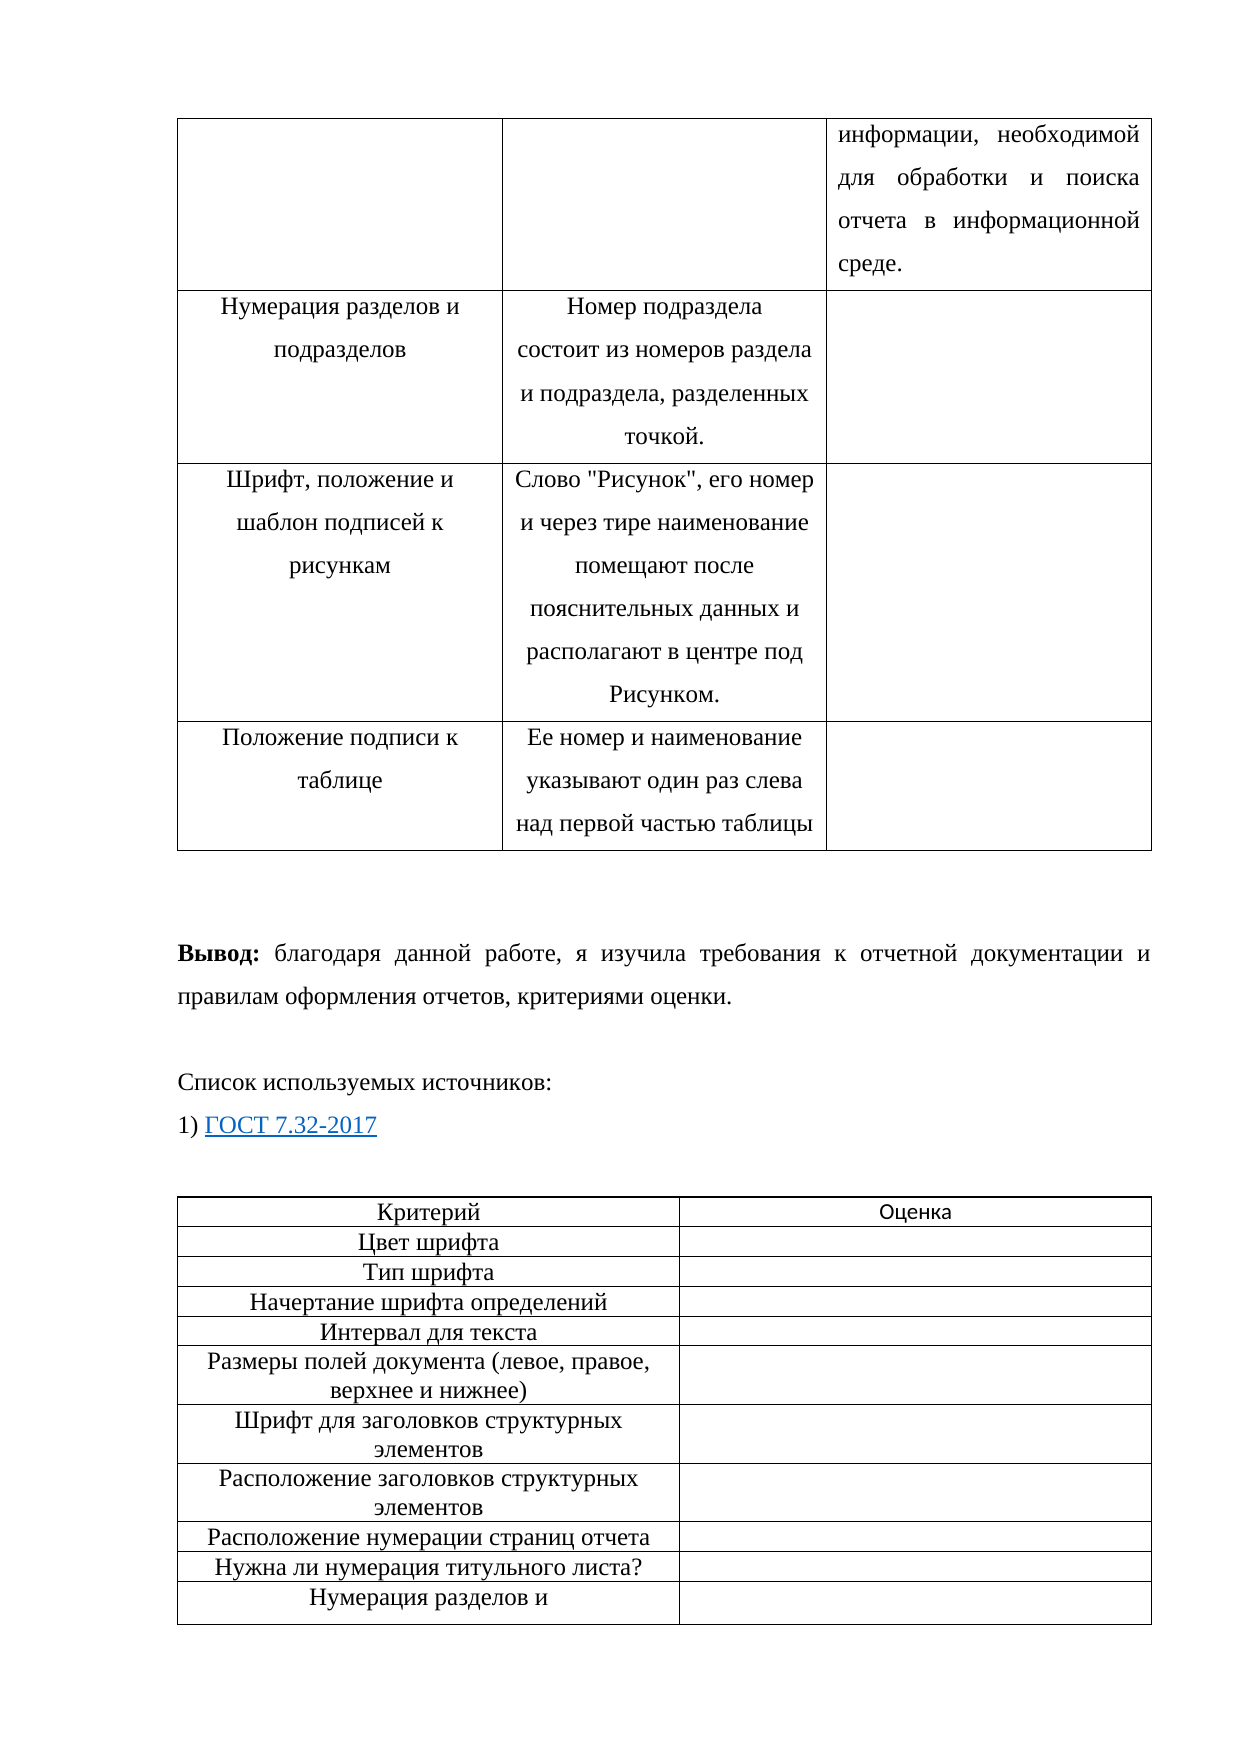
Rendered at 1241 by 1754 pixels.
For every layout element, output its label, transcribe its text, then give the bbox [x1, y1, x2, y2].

text 1) ГОСТ 7.32-2017 [177, 1110, 1152, 1139]
table_cell [680, 1582, 1151, 1623]
table_cell [680, 1405, 1151, 1462]
table_cell Нумерация разделов и подразделов [178, 291, 502, 463]
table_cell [827, 119, 1151, 290]
table_cell [680, 1522, 1151, 1551]
table_cell Размеры полей документа (левое, правое, верхнее и нижнее) [178, 1346, 679, 1404]
table_cell Цвет шрифта [178, 1227, 679, 1256]
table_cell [178, 119, 502, 290]
table_cell [680, 1287, 1151, 1316]
table_header Критерий [178, 1198, 679, 1226]
table_header Оценка [680, 1198, 1151, 1226]
table_cell Да [503, 119, 826, 290]
table_cell [680, 1346, 1151, 1404]
table_cell [827, 464, 1151, 721]
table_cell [178, 1582, 679, 1623]
table_cell [827, 291, 1151, 463]
text Вывод: благодаря данной работе, я изучила требования к отчетной документации и правилам оформления отчетов, критериями оценки. [177, 938, 1152, 1009]
table_cell Нужна ли нумерация титульного листа? [178, 1552, 679, 1581]
table_cell [680, 1552, 1151, 1581]
table_cell Слово "Рисунок", его номер и через тире наименование помещают после пояснительных данных и располагают в центре под Рисунком. [503, 464, 826, 721]
table_cell Расположение нумерации страниц отчета [178, 1522, 679, 1551]
table_cell [680, 1227, 1151, 1256]
table_cell [680, 1464, 1151, 1521]
table_cell Шрифт для заголовков структурных элементов [178, 1405, 679, 1462]
table_cell [827, 722, 1151, 850]
table_cell [680, 1317, 1151, 1345]
table_cell Номер подраздела состоит из номеров раздела и подраздела, разделенных точкой. [503, 291, 826, 463]
table_cell Положение подписи к таблице [178, 722, 502, 850]
table_cell Интервал для текста [178, 1317, 679, 1345]
text Список используемых источников: [177, 1067, 1152, 1096]
table_cell Ее номер и наименование указывают один раз слева над первой частью таблицы [503, 722, 826, 850]
table_cell Расположение заголовков структурных элементов [178, 1464, 679, 1521]
table_cell Тип шрифта [178, 1257, 679, 1286]
table_cell Шрифт, положение и шаблон подписей к рисункам [178, 464, 502, 721]
table_cell [680, 1257, 1151, 1286]
table_cell Начертание шрифта определений [178, 1287, 679, 1316]
